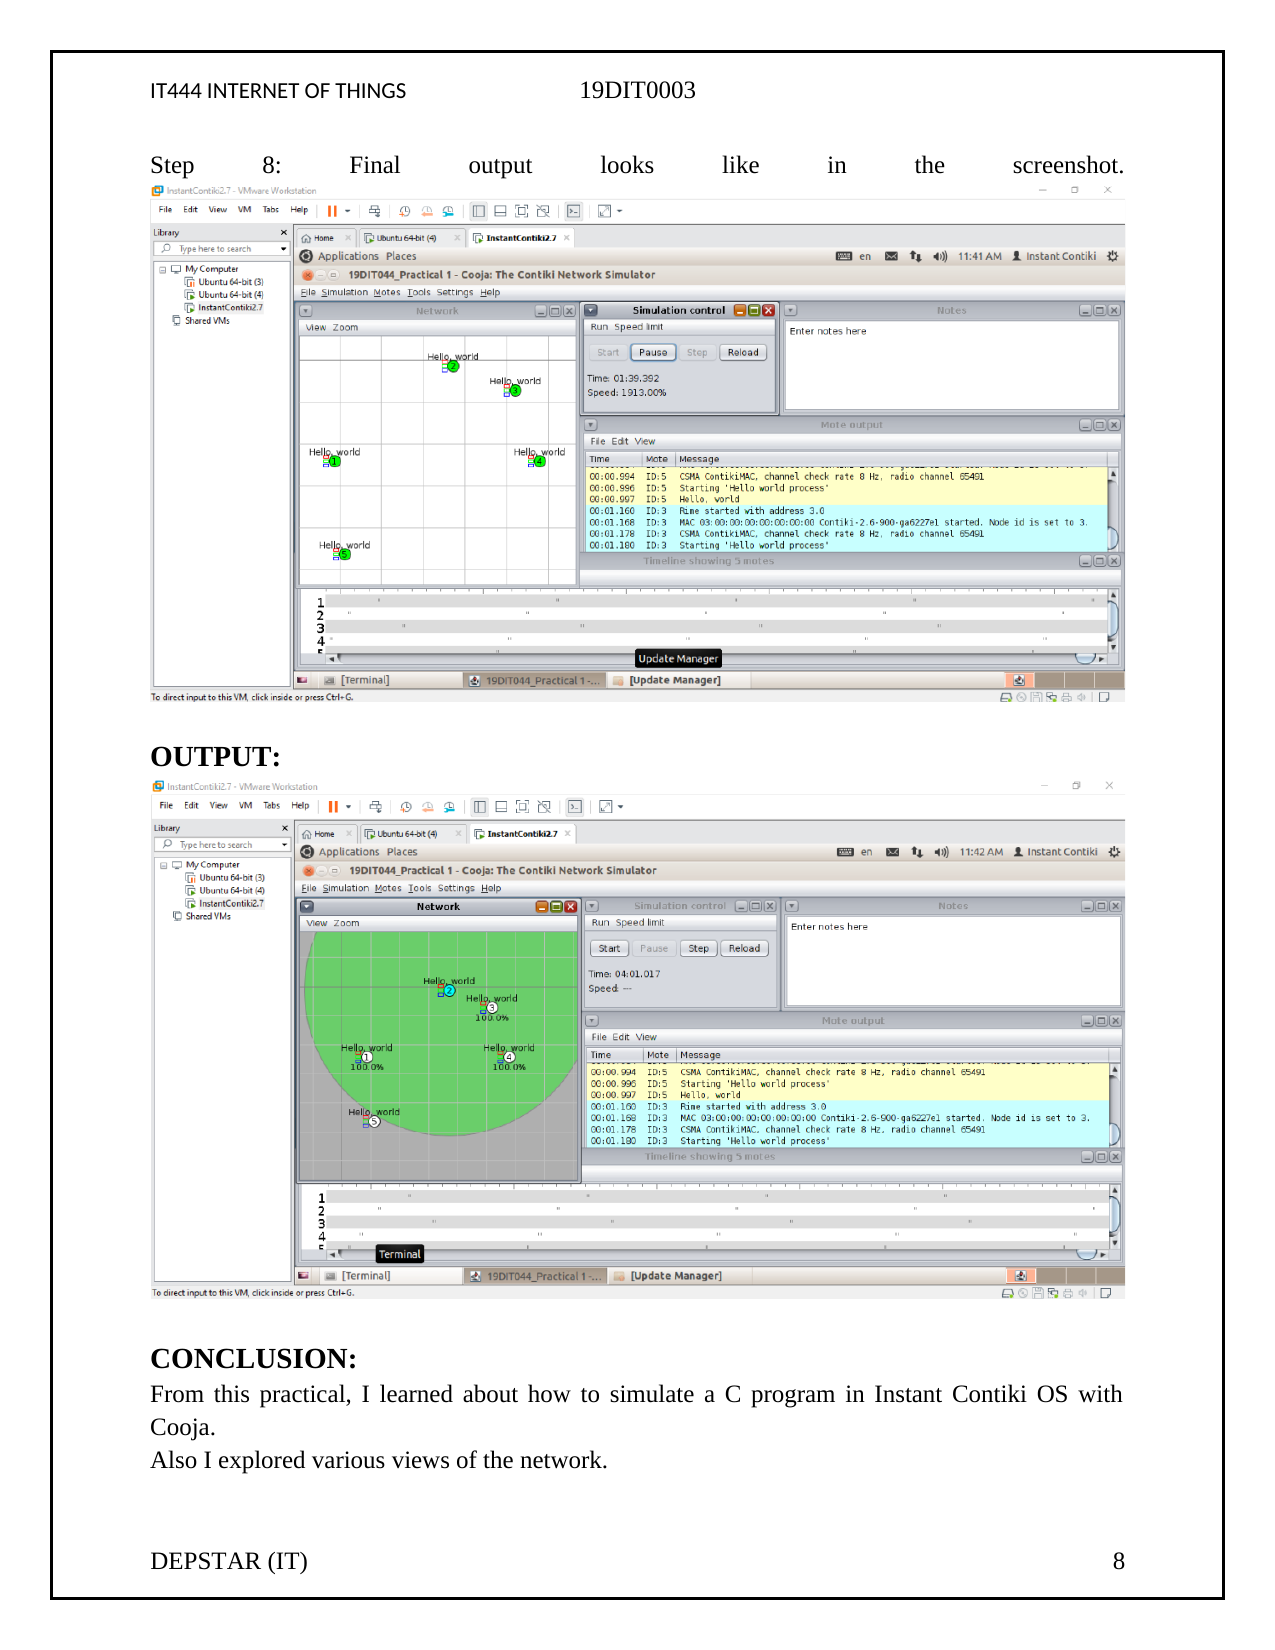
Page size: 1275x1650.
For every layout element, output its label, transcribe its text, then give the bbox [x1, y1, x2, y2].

picture [150, 777, 1125, 1299]
text OUTPUT: [150, 739, 1125, 773]
text CONCLUSION: [150, 1341, 1125, 1374]
text Step 8: Final output looks like in the screenshot. [150, 150, 1125, 182]
text Also I explored various views of the network. [150, 1445, 1125, 1474]
picture [150, 182, 1125, 702]
text From this practical, I learned about how to simulate a C program in Instant Contiki OS with Cooja. [150, 1379, 1125, 1441]
